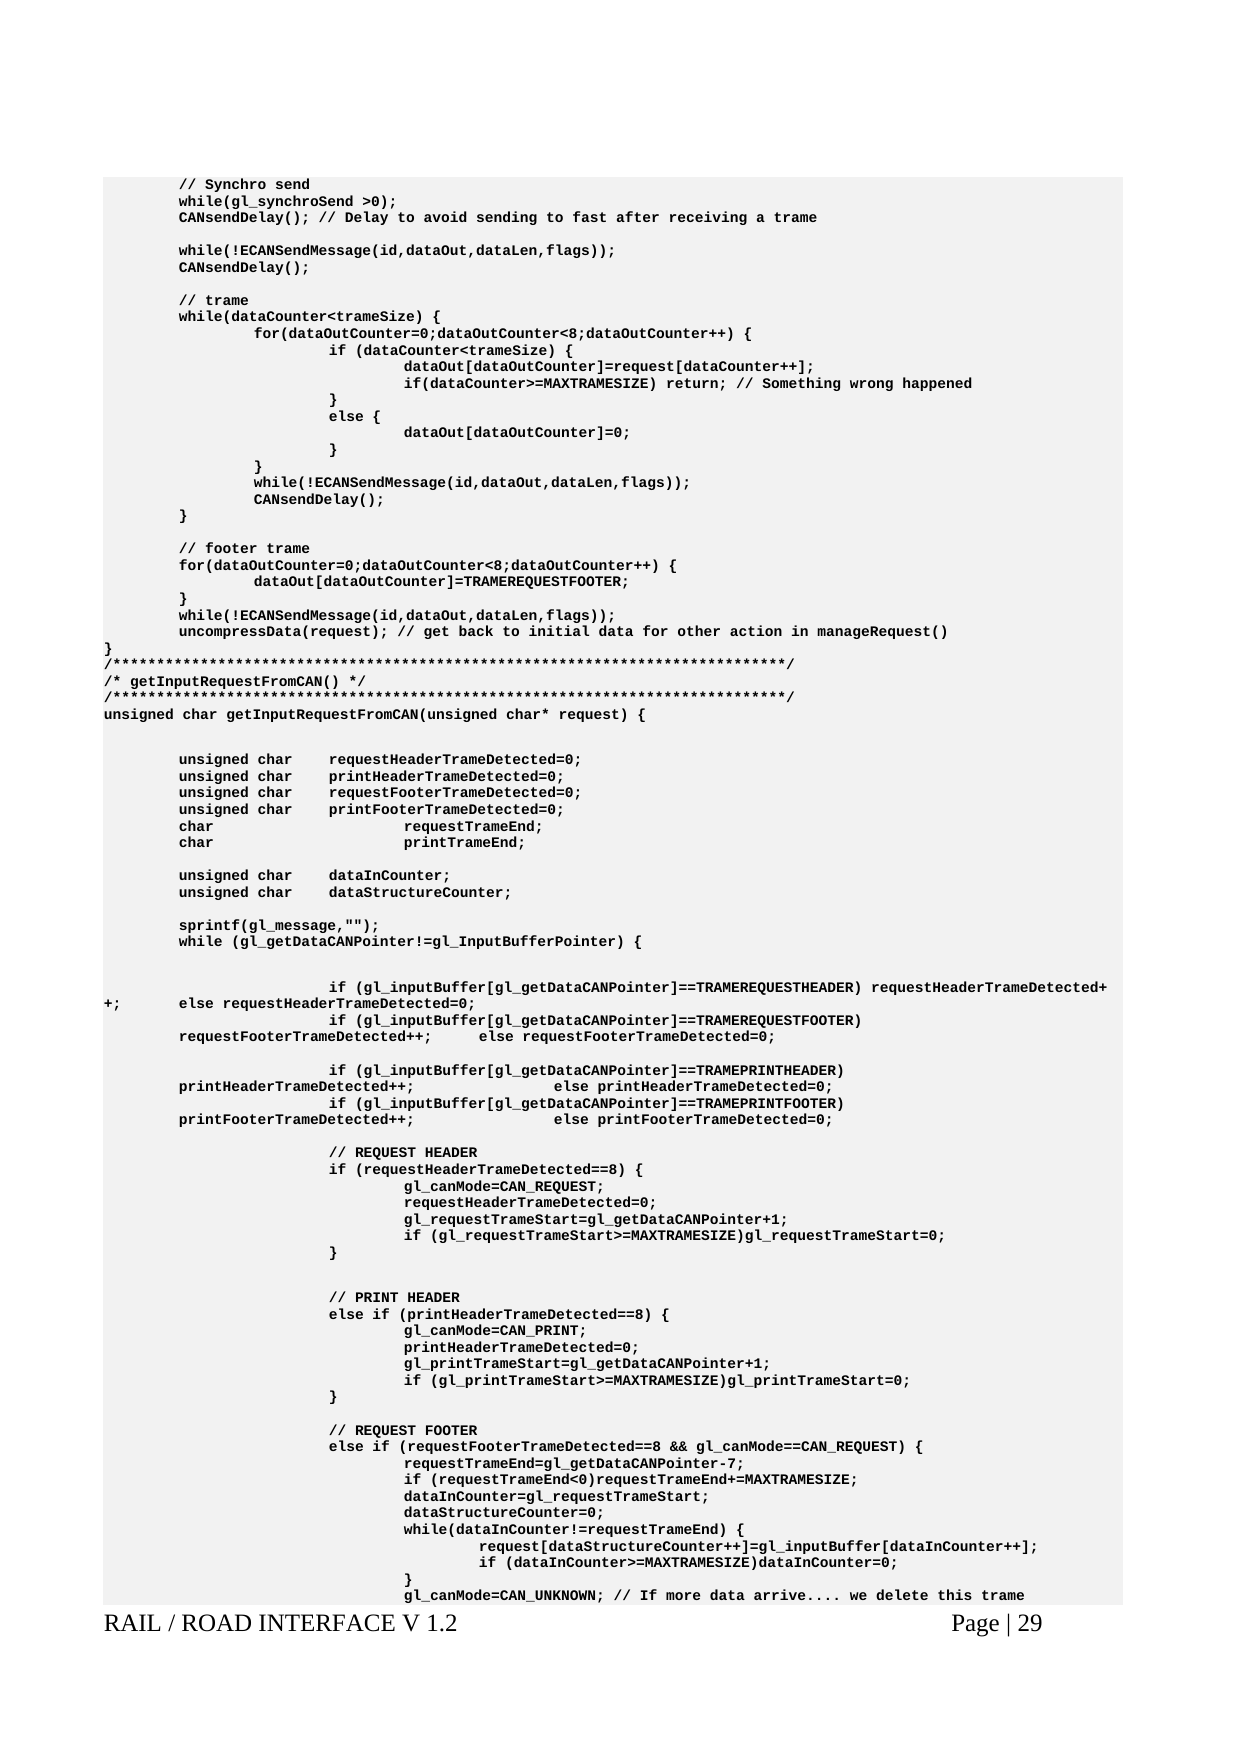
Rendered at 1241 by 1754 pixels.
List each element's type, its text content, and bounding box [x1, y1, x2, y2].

text for(dataOutCounter=0;dataOutCounter<8;dataOutCounter++) { [103, 326, 1123, 343]
text if (dataInCounter>=MAXTRAMESIZE)dataInCounter=0; [103, 1555, 1123, 1572]
text /*****************************************************************************/ [103, 657, 1123, 674]
text dataOut[dataOutCounter]=0; [103, 426, 1123, 442]
text printHeaderTrameDetected=0; [103, 1340, 1123, 1357]
text if (dataCounter<trameSize) { [103, 343, 1123, 359]
text /*****************************************************************************/ [103, 691, 1123, 707]
text gl_canMode=CAN_UNKNOWN; // If more data arrive.... we delete this trame [103, 1588, 1123, 1605]
text // PRINT HEADER [103, 1290, 1123, 1307]
text requestTrameEnd=gl_getDataCANPointer-7; [103, 1456, 1123, 1472]
text } [103, 591, 1123, 608]
text for(dataOutCounter=0;dataOutCounter<8;dataOutCounter++) { [103, 558, 1123, 575]
text if(dataCounter>=MAXTRAMESIZE) return; // Something wrong happened [103, 376, 1123, 392]
text dataOut[dataOutCounter]=TRAMEREQUESTFOOTER; [103, 575, 1123, 591]
text while(dataInCounter!=requestTrameEnd) { [103, 1522, 1123, 1539]
text if (requestHeaderTrameDetected==8) { [103, 1162, 1123, 1179]
text unsigned char requestFooterTrameDetected=0; [103, 786, 1123, 802]
text sprintf(gl_message,""); [103, 918, 1123, 935]
text } [103, 459, 1123, 475]
text if (gl_inputBuffer[gl_getDataCANPointer]==TRAMEREQUESTHEADER) requestHeaderTrameDetected++; else requestHeaderTrameDetected=0; [103, 980, 1123, 1013]
text // REQUEST FOOTER [103, 1423, 1123, 1439]
text while(gl_synchroSend >0); [103, 194, 1123, 210]
text // REQUEST HEADER [103, 1146, 1123, 1162]
text unsigned char getInputRequestFromCAN(unsigned char* request) { [103, 707, 1123, 724]
text while (gl_getDataCANPointer!=gl_InputBufferPointer) { [103, 935, 1123, 951]
text requestHeaderTrameDetected=0; [103, 1195, 1123, 1212]
text dataStructureCounter=0; [103, 1506, 1123, 1522]
text if (gl_inputBuffer[gl_getDataCANPointer]==TRAMEPRINTHEADER) printHeaderTrameDetected++; else printHeaderTrameDetected=0; [103, 1063, 1123, 1096]
text else if (printHeaderTrameDetected==8) { [103, 1307, 1123, 1323]
text unsigned char requestHeaderTrameDetected=0; [103, 752, 1123, 769]
text CANsendDelay(); // Delay to avoid sending to fast after receiving a trame [103, 210, 1123, 227]
text /* getInputRequestFromCAN() */ [103, 674, 1123, 691]
text gl_requestTrameStart=gl_getDataCANPointer+1; [103, 1212, 1123, 1228]
text gl_printTrameStart=gl_getDataCANPointer+1; [103, 1357, 1123, 1373]
text } [103, 1572, 1123, 1588]
text request[dataStructureCounter++]=gl_inputBuffer[dataInCounter++]; [103, 1539, 1123, 1555]
text } [103, 1245, 1123, 1262]
text while(!ECANSendMessage(id,dataOut,dataLen,flags)); [103, 608, 1123, 624]
text // trame [103, 293, 1123, 310]
text if (requestTrameEnd<0)requestTrameEnd+=MAXTRAMESIZE; [103, 1472, 1123, 1489]
text gl_canMode=CAN_REQUEST; [103, 1179, 1123, 1195]
text char requestTrameEnd; [103, 819, 1123, 835]
text dataInCounter=gl_requestTrameStart; [103, 1489, 1123, 1506]
text unsigned char dataInCounter; [103, 868, 1123, 885]
text gl_canMode=CAN_PRINT; [103, 1323, 1123, 1340]
text } [103, 1390, 1123, 1406]
text dataOut[dataOutCounter]=request[dataCounter++]; [103, 359, 1123, 376]
text while(!ECANSendMessage(id,dataOut,dataLen,flags)); [103, 243, 1123, 260]
text if (gl_requestTrameStart>=MAXTRAMESIZE)gl_requestTrameStart=0; [103, 1228, 1123, 1245]
text CANsendDelay(); [103, 260, 1123, 277]
text CANsendDelay(); [103, 492, 1123, 508]
text else { [103, 409, 1123, 426]
text } [103, 641, 1123, 657]
text else if (requestFooterTrameDetected==8 && gl_canMode==CAN_REQUEST) { [103, 1439, 1123, 1456]
text while(!ECANSendMessage(id,dataOut,dataLen,flags)); [103, 475, 1123, 492]
text } [103, 442, 1123, 459]
text unsigned char dataStructureCounter; [103, 885, 1123, 902]
text if (gl_inputBuffer[gl_getDataCANPointer]==TRAMEPRINTFOOTER) printFooterTrameDetected++; else printFooterTrameDetected=0; [103, 1096, 1123, 1129]
text unsigned char printFooterTrameDetected=0; [103, 802, 1123, 819]
text while(dataCounter<trameSize) { [103, 310, 1123, 326]
text } [103, 508, 1123, 525]
text // footer trame [103, 542, 1123, 558]
text unsigned char printHeaderTrameDetected=0; [103, 769, 1123, 786]
text if (gl_printTrameStart>=MAXTRAMESIZE)gl_printTrameStart=0; [103, 1373, 1123, 1390]
text char printTrameEnd; [103, 835, 1123, 852]
text } [103, 392, 1123, 409]
text // Synchro send [103, 177, 1123, 194]
text uncompressData(request); // get back to initial data for other action in manageRequest() [103, 624, 1123, 641]
text if (gl_inputBuffer[gl_getDataCANPointer]==TRAMEREQUESTFOOTER) requestFooterTrameDetected++; else requestFooterTrameDetected=0; [103, 1013, 1123, 1046]
